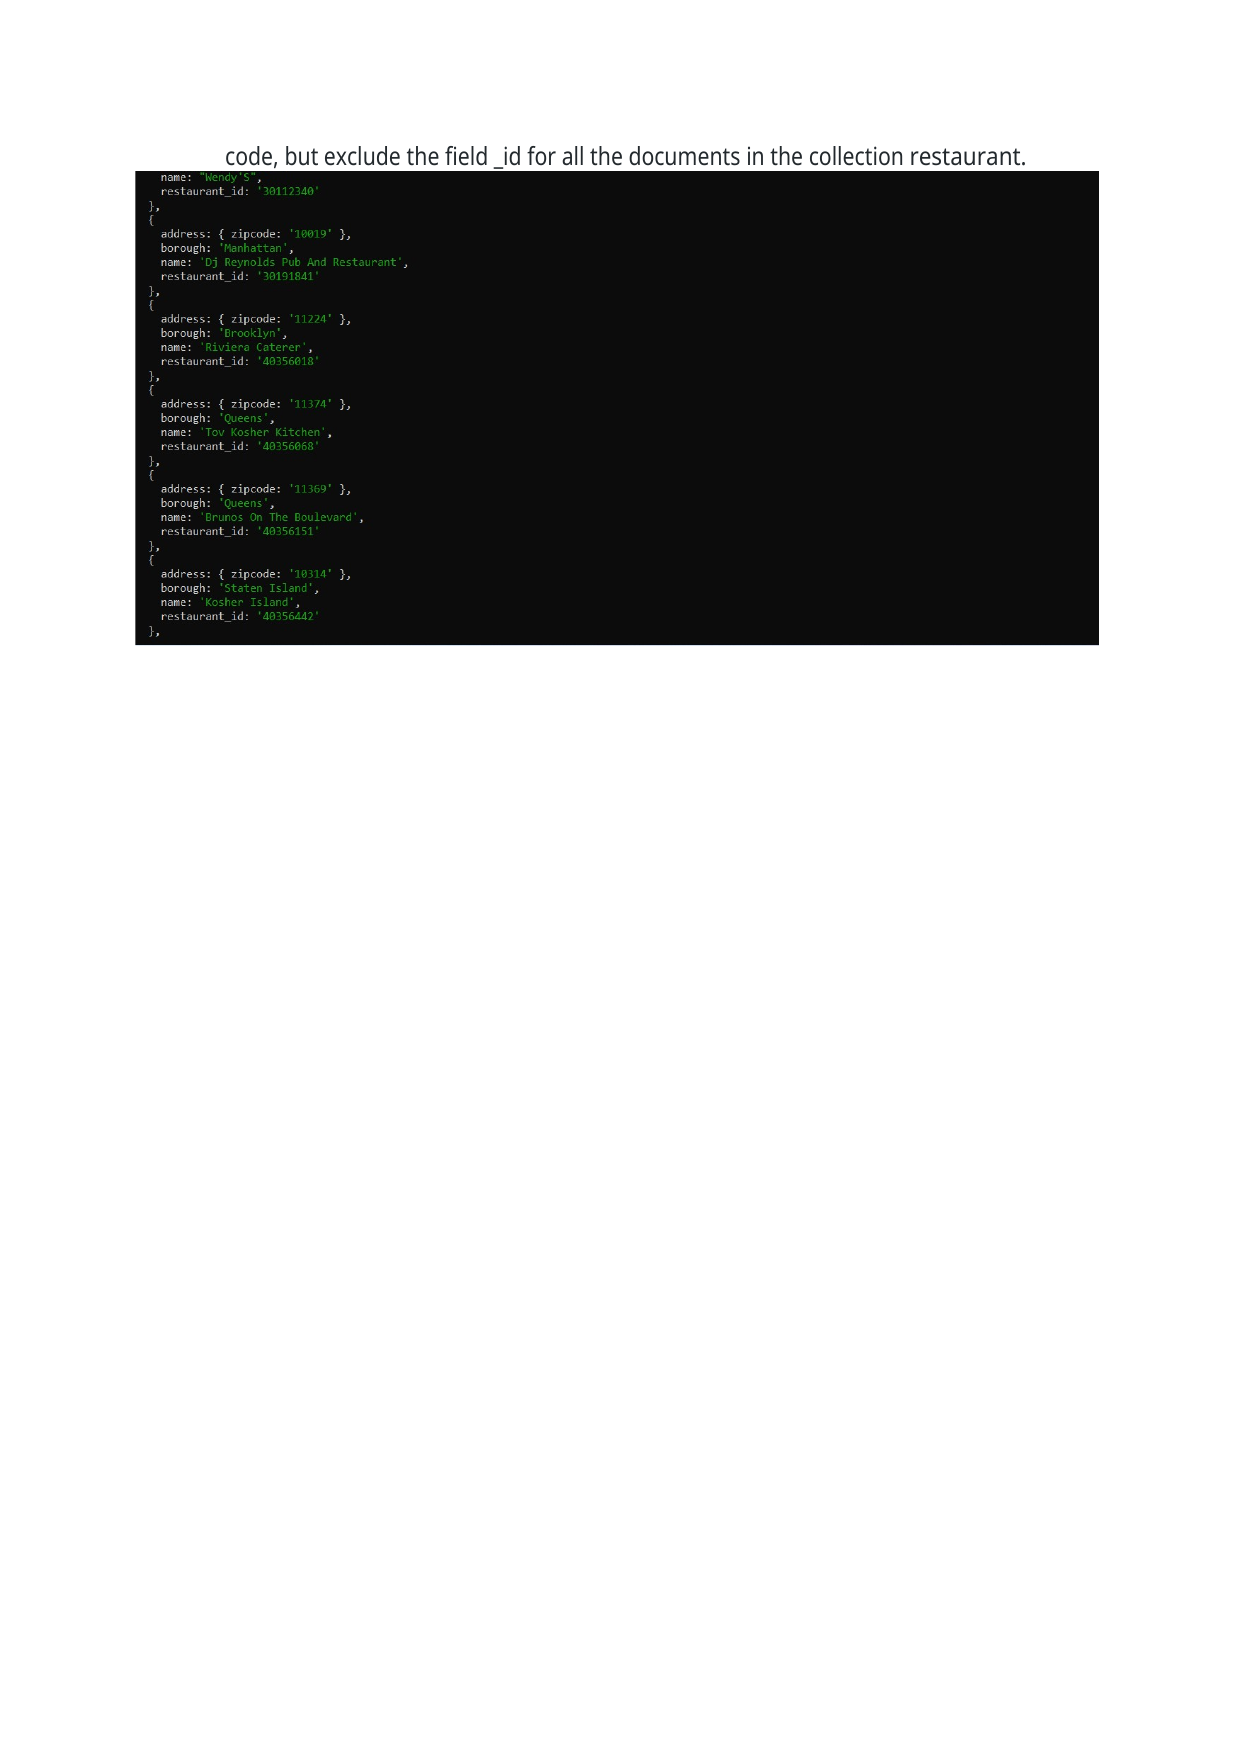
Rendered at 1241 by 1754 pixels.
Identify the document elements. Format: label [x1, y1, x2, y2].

list [187, 139, 1067, 171]
picture [135, 171, 1099, 646]
